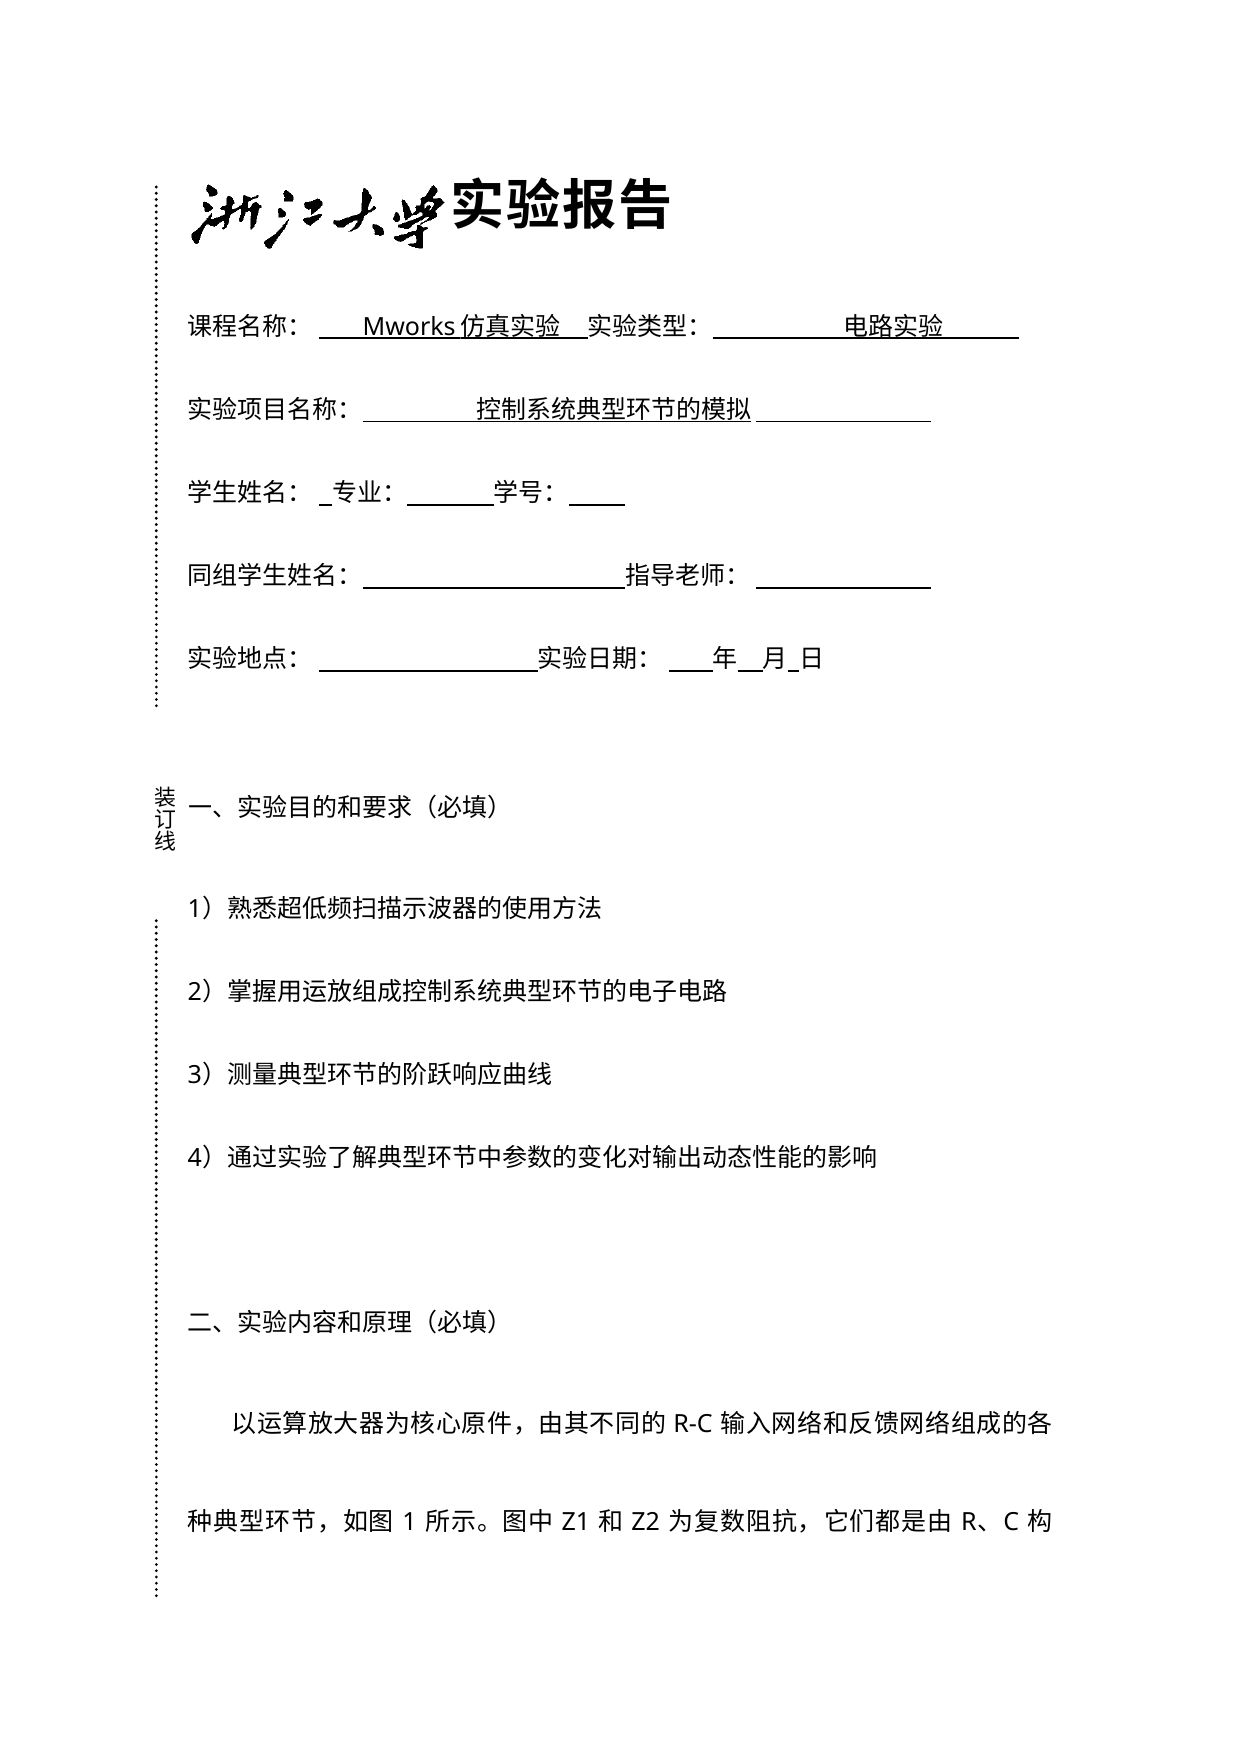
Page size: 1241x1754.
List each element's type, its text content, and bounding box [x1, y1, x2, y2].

text 一、实验目的和要求（必填） [190, 773, 1053, 838]
text 学生姓名： 专业： 学号： [187, 458, 1053, 523]
text 1）熟悉超低频扫描示波器的使用方法 [187, 874, 1053, 939]
text 2）掌握用运放组成控制系统典型环节的电子电路 [187, 957, 1053, 1022]
text 4）通过实验了解典型环节中参数的变化对输出动态性能的影响 [187, 1123, 1053, 1188]
text 课程名称： Mworks仿真实验 实验类型： 电路实验 [187, 292, 1053, 357]
text 3）测量典型环节的阶跃响应曲线 [187, 1040, 1053, 1105]
text 二、实验内容和原理（必填） [187, 1288, 1053, 1353]
text 实验项目名称： 控制系统典型环节的模拟 [187, 375, 1053, 440]
picture [187, 181, 451, 253]
text 同组学生姓名： 指导老师： [187, 541, 1053, 606]
text 实验地点： 实验日期： 年 月 日 [187, 624, 1053, 689]
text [187, 1389, 1053, 1552]
